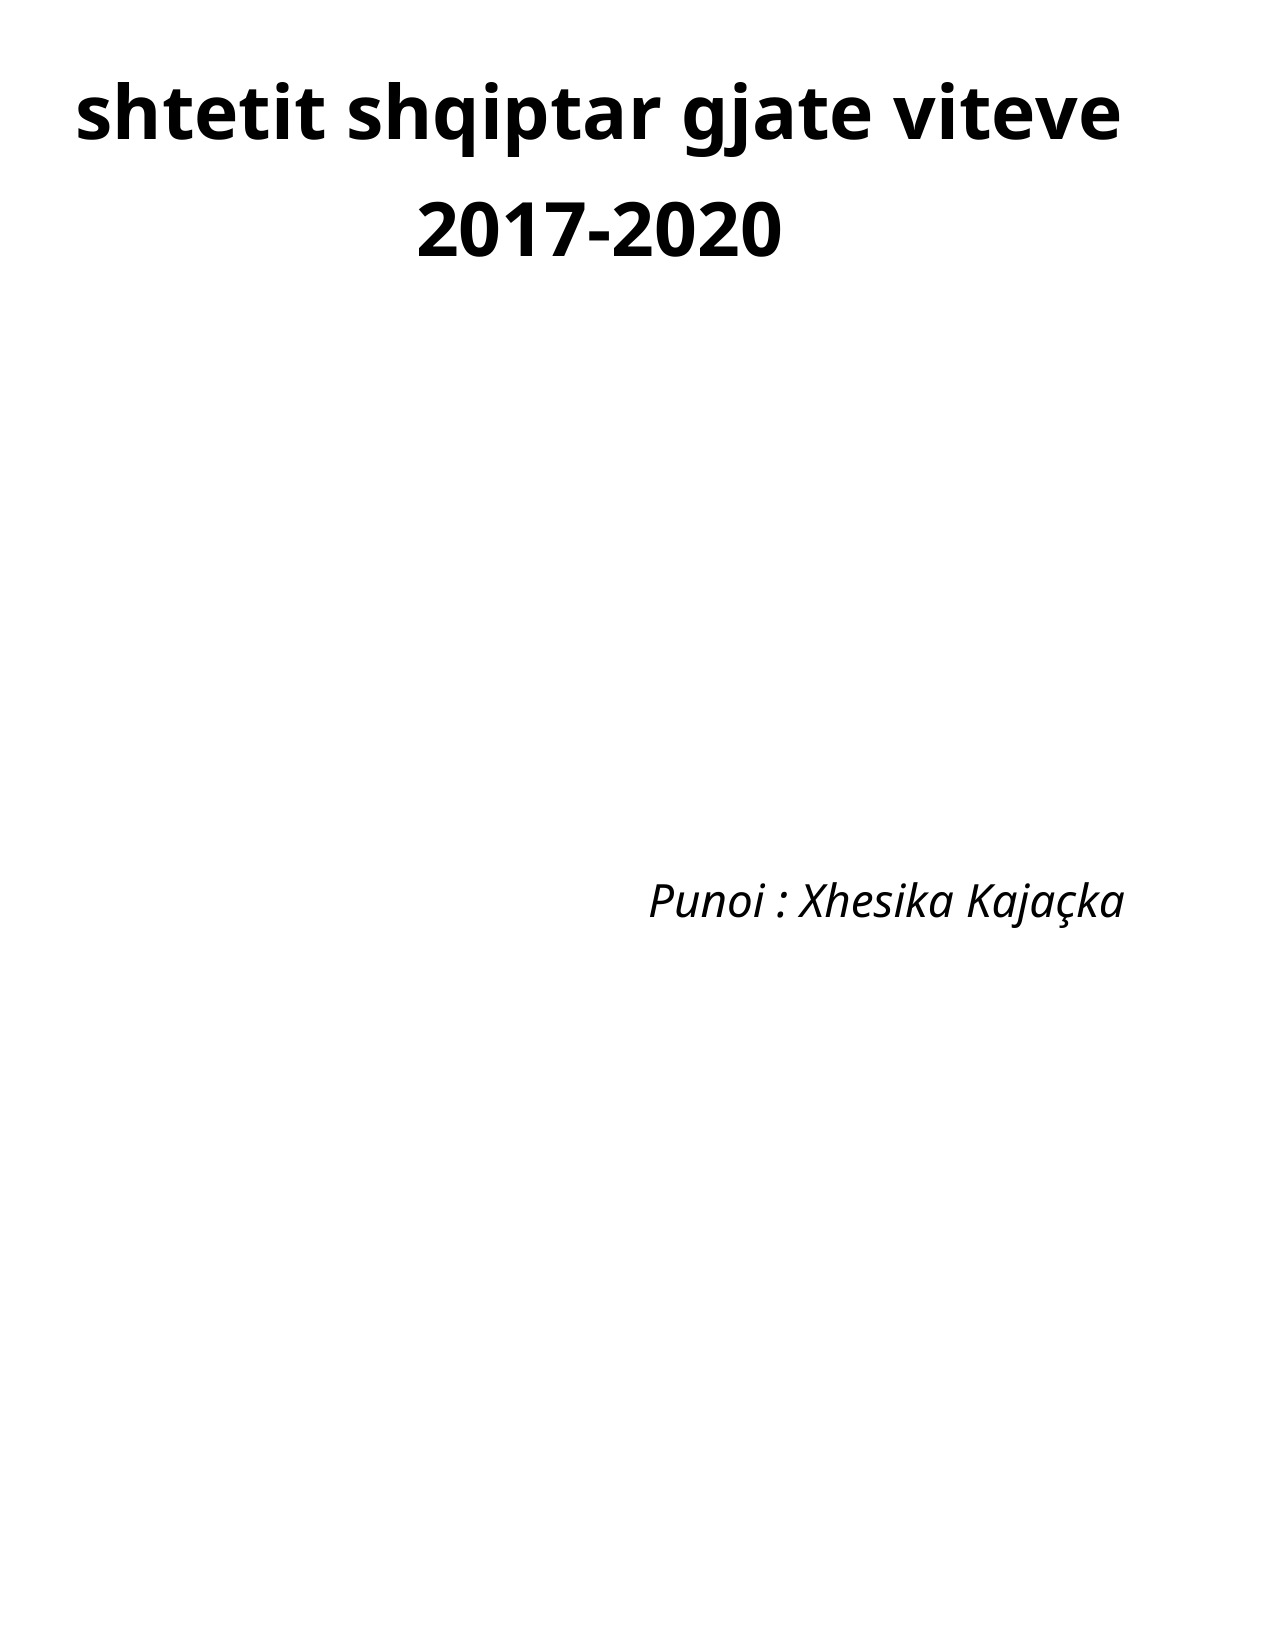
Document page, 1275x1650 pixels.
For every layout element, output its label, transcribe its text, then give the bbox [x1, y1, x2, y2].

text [74, 59, 1125, 279]
text Punoi : Xhesika Kajaçka [74, 868, 1125, 931]
